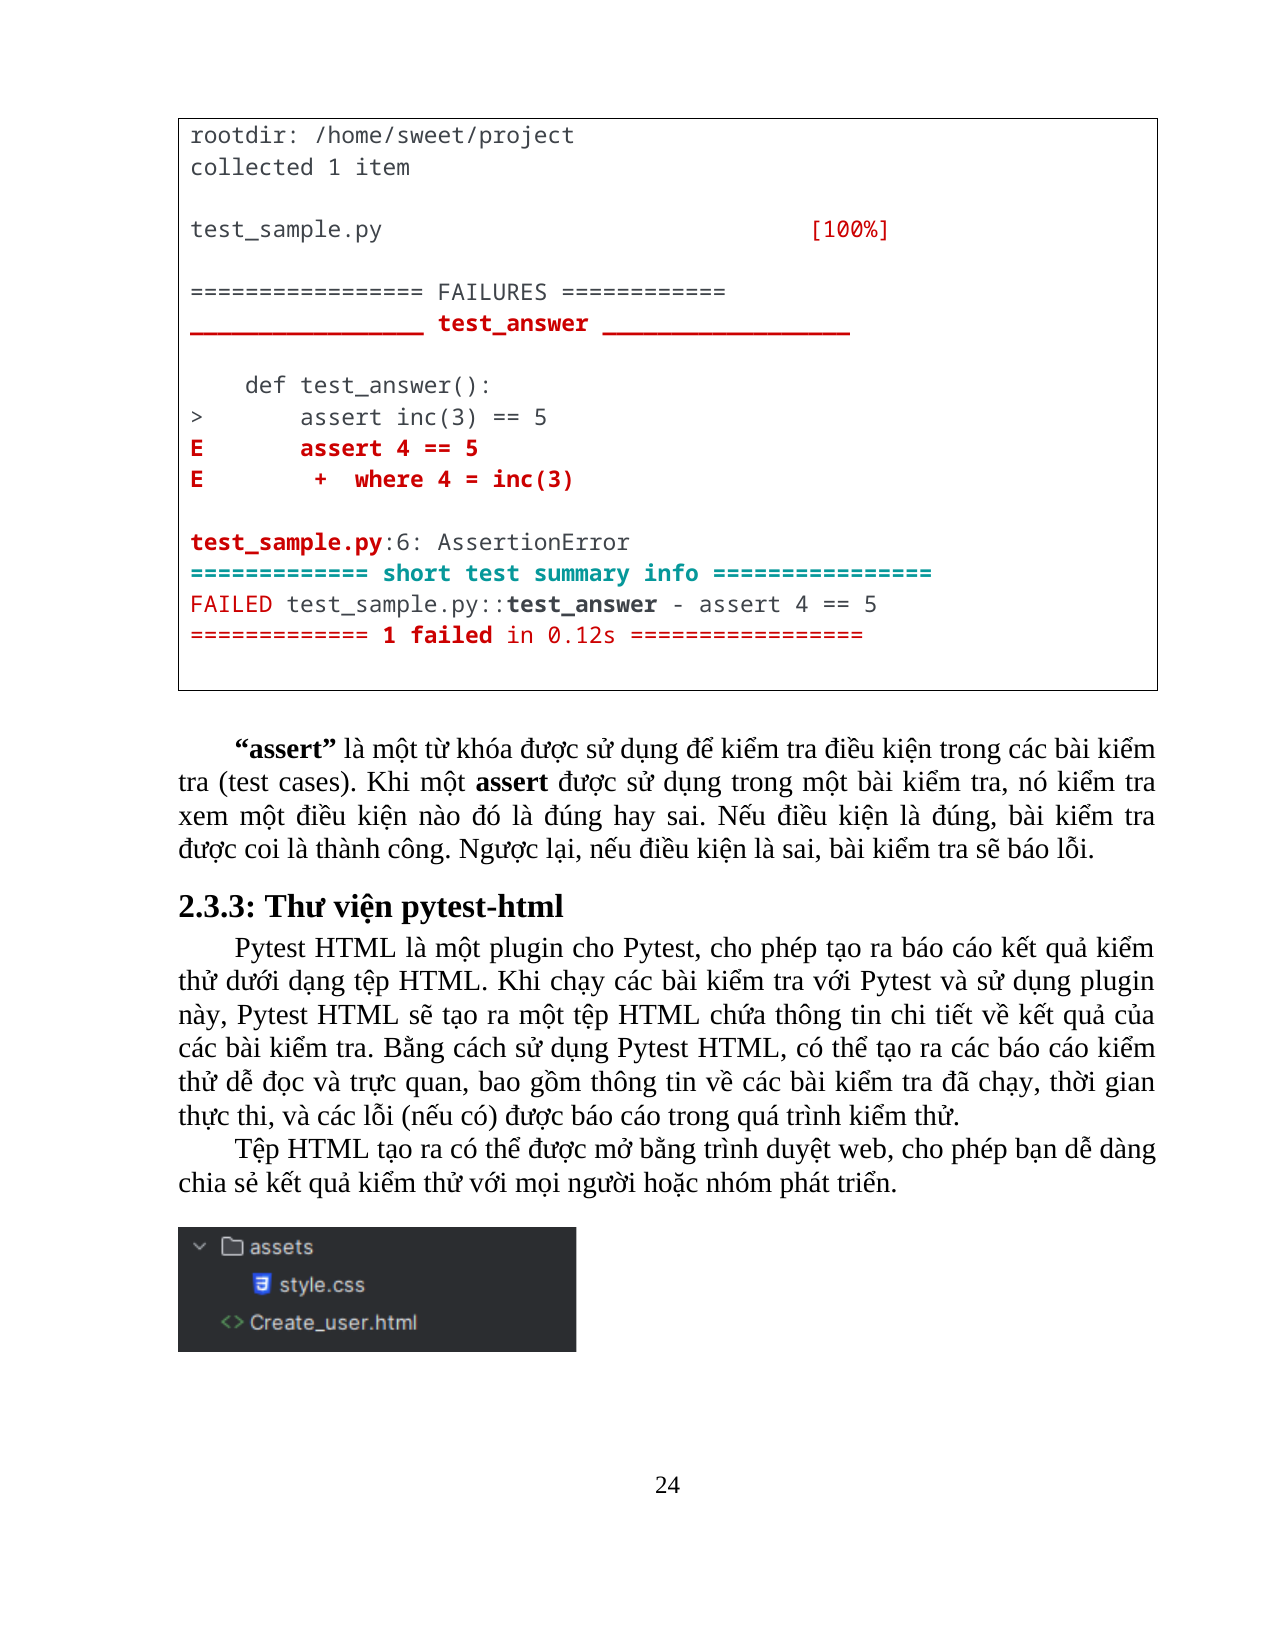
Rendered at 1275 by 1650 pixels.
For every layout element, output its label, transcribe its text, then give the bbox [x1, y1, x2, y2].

text Tệp HTML tạo ra có thể được mở bằng trình duyệt web, cho phép bạn dễ dàng chia sẻ kết quả kiểm thử với mọi người hoặc nhóm phát triển. [178, 1131, 1157, 1198]
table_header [179, 119, 1157, 690]
text “assert” là một từ khóa được sử dụng để kiểm tra điều kiện trong các bài kiểm tra (test cases). Khi một assert được sử dụng trong một bài kiểm tra, nó kiểm tra xem một điều kiện nào đó là đúng hay sai. Nếu điều kiện là đúng, bài kiểm tra được coi là thành công. Ngược lại, nếu điều kiện là sai, bài kiểm tra sẽ báo lỗi. [178, 731, 1157, 865]
text Pytest HTML là một plugin cho Pytest, cho phép tạo ra báo cáo kết quả kiểm thử dưới dạng tệp HTML. Khi chạy các bài kiểm tra với Pytest và sử dụng plugin này, Pytest HTML sẽ tạo ra một tệp HTML chứa thông tin chi tiết về kết quả của các bài kiểm tra. Bằng cách sử dụng Pytest HTML, có thể tạo ra các báo cáo kiểm thử dễ đọc và trực quan, bao gồm thông tin về các bài kiểm tra đã chạy, thời gian thực thi, và các lỗi (nếu có) được báo cáo trong quá trình kiểm thử. [178, 930, 1157, 1131]
picture [178, 1227, 577, 1352]
subtitle 2.3.3: Thư viện pytest-html [178, 886, 1157, 924]
